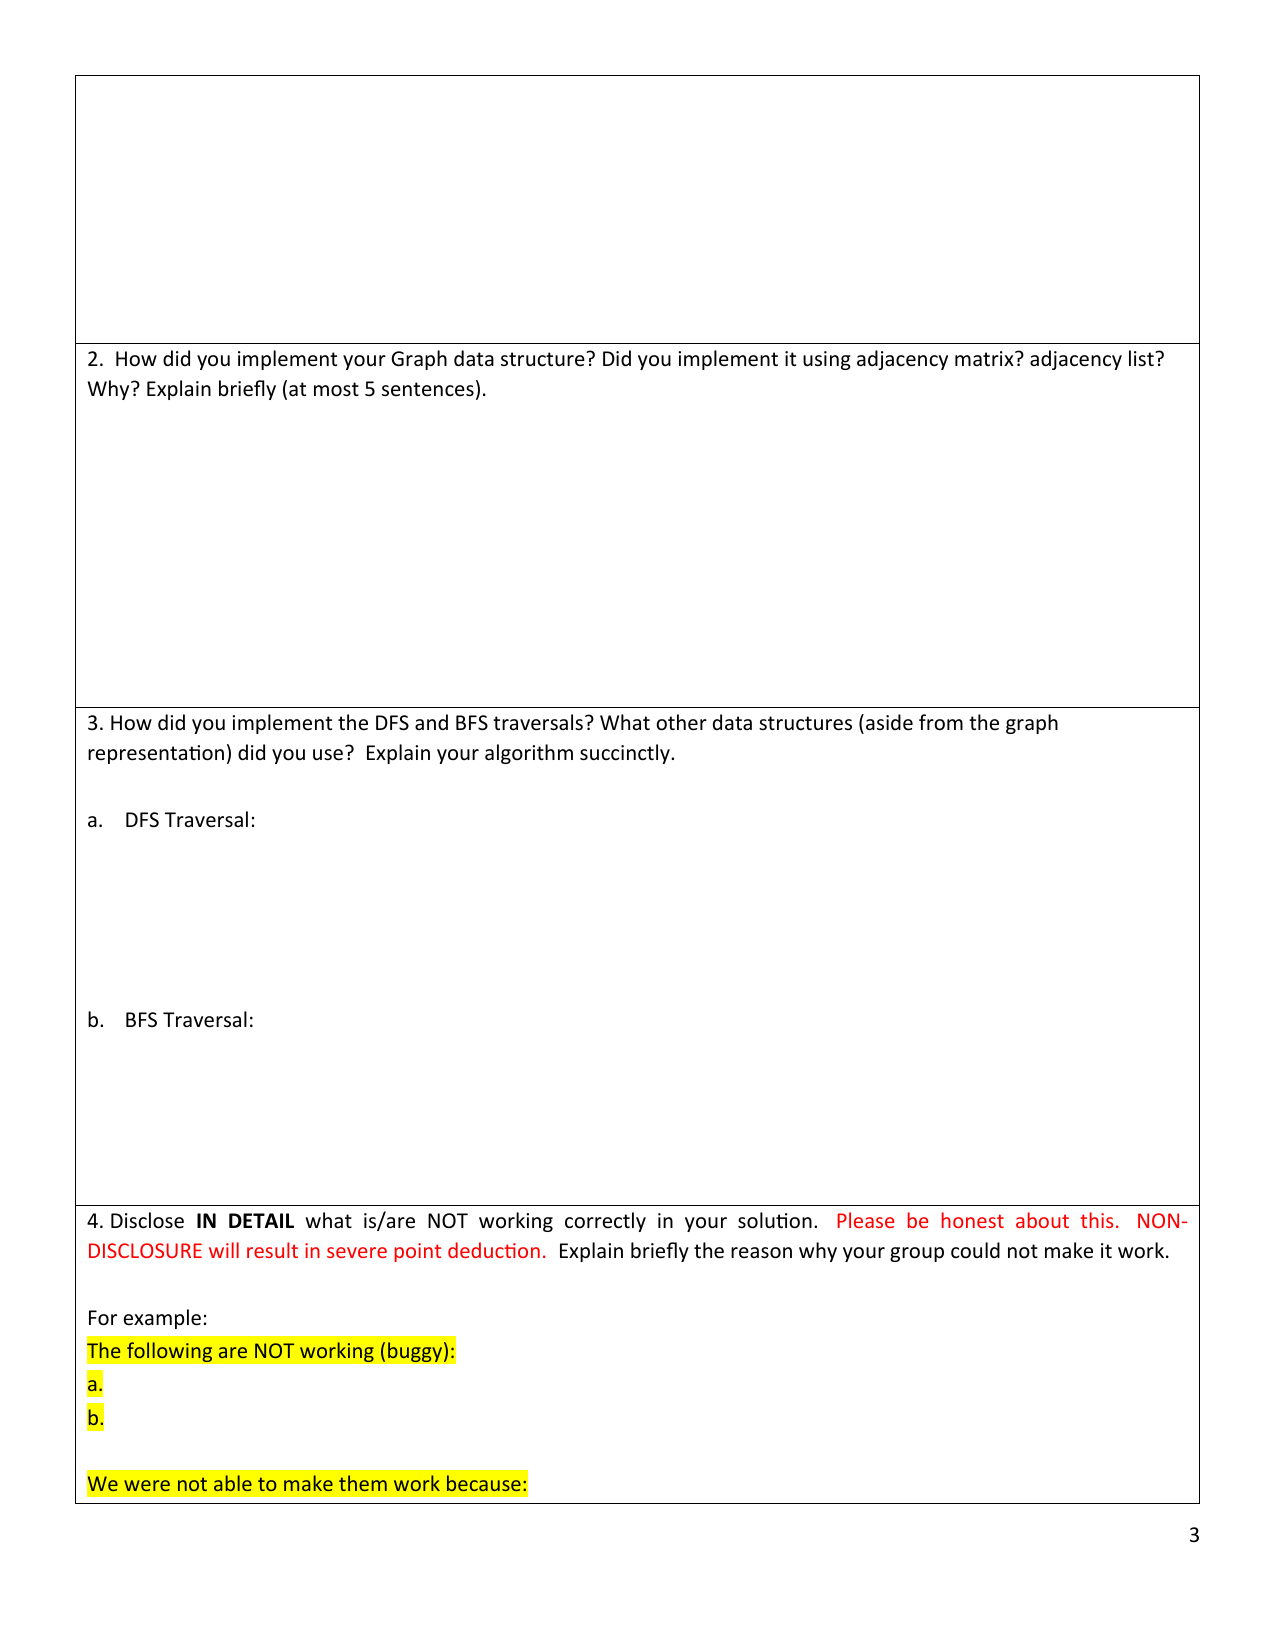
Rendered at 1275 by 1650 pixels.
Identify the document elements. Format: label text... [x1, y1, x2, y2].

table_cell 2. How did you implement your Graph data structure? Did you implement it using adjacency matrix? adjacency list? Why? Explain briefly (at most 5 sentences). [76, 344, 1199, 707]
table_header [76, 76, 1199, 343]
table_cell 3. How did you implement the DFS and BFS traversals? What other data structures (aside from the graph representation) did you use? Explain your algorithm succinctly. DFS Traversal: BFS Traversal: [76, 708, 1199, 1205]
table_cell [76, 1206, 1199, 1503]
